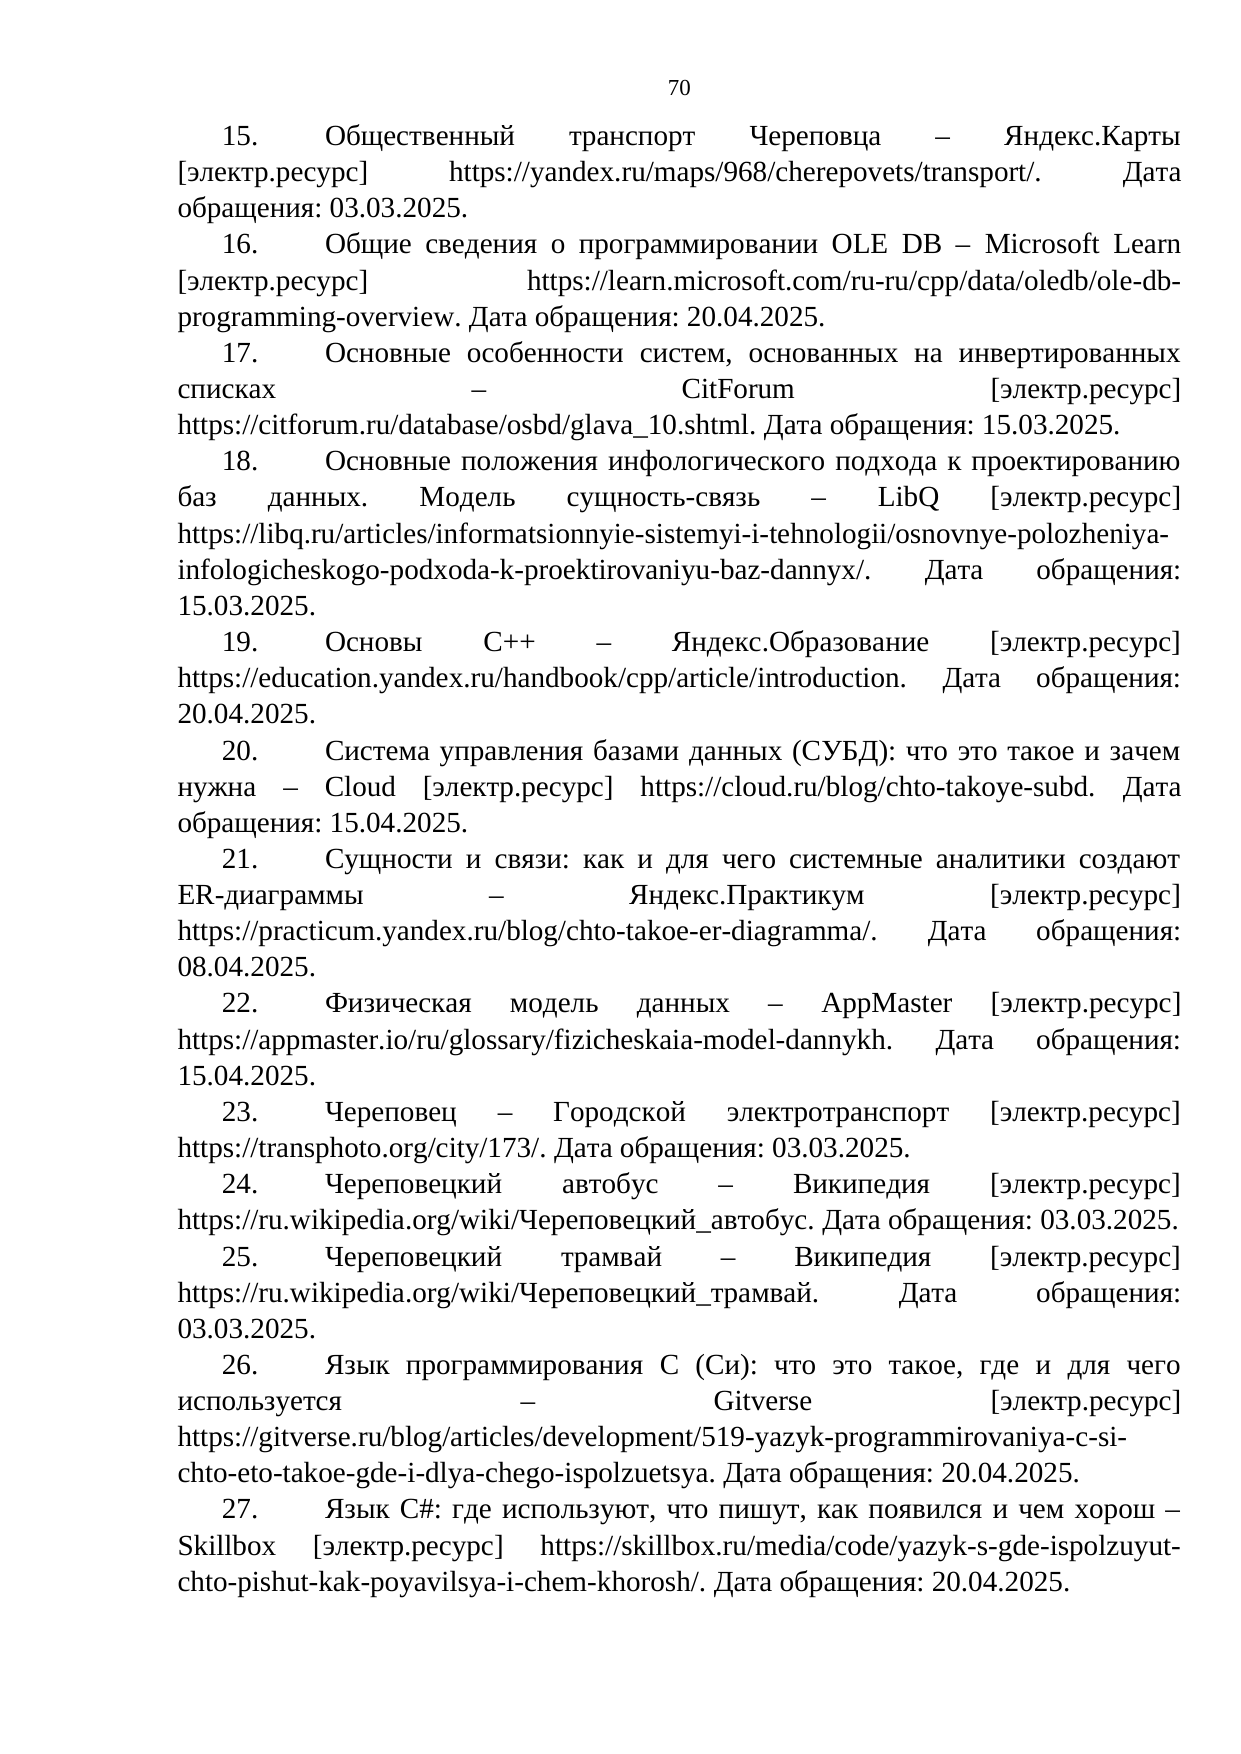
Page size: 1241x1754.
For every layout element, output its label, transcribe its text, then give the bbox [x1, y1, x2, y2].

list Язык С#: где используют, что пишут, как появился и чем хорош – Skillbox [электр.ресурс] https://skillbox.ru/media/code/yazyk-s-gde-ispolzuyut-chto-pishut-kak-poyavilsya-i-chem-khorosh/. Дата обращения: 20.04.2025. [177, 1492, 1181, 1597]
list Сущности и связи: как и для чего системные аналитики создают ER‑диаграммы – Яндекс.Практикум [электр.ресурс] https://practicum.yandex.ru/blog/chto-takoe-er-diagramma/. Дата обращения: 08.04.2025. [177, 841, 1181, 983]
list Череповецкий автобус – Википедия [электр.ресурс] https://ru.wikipedia.org/wiki/Череповецкий_автобус. Дата обращения: 03.03.2025. [177, 1166, 1181, 1236]
list Общественный транспорт Череповца – Яндекс.Карты [электр.ресурс] https://yandex.ru/maps/968/cherepovets/transport/. Дата обращения: 03.03.2025. [177, 118, 1181, 224]
list Основные особенности систем, основанных на инвертированных списках – CitForum [электр.ресурс] https://citforum.ru/database/osbd/glava_10.shtml. Дата обращения: 15.03.2025. [177, 335, 1181, 441]
list Физическая модель данных – AppMaster [электр.ресурс] https://appmaster.io/ru/glossary/fizicheskaia-model-dannykh. Дата обращения: 15.04.2025. [177, 986, 1181, 1091]
list Язык программирования C (Си): что это такое, где и для чего используется – Gitverse [электр.ресурс] https://gitverse.ru/blog/articles/development/519-yazyk-programmirovaniya-c-si-chto-eto-takoe-gde-i-dlya-chego-ispolzuetsya. Дата обращения: 20.04.2025. [177, 1347, 1181, 1489]
list Общие сведения о программировании OLE DB – Microsoft Learn [электр.ресурс] https://learn.microsoft.com/ru-ru/cpp/data/oledb/ole-db-programming-overview. Дата обращения: 20.04.2025. [177, 227, 1181, 332]
list Череповец – Городской электротранспорт [электр.ресурс] https://transphoto.org/city/173/. Дата обращения: 03.03.2025. [177, 1094, 1181, 1164]
list Основные положения инфологического подхода к проектированию баз данных. Модель сущность-связь – LibQ [электр.ресурс] https://libq.ru/articles/informatsionnyie-sistemyi-i-tehnologii/osnovnye-polozheniya-infologicheskogo-podxoda-k-proektirovaniyu-baz-dannyx/. Дата обращения: 15.03.2025. [177, 443, 1181, 622]
list Череповецкий трамвай – Википедия [электр.ресурс] https://ru.wikipedia.org/wiki/Череповецкий_трамвай. Дата обращения: 03.03.2025. [177, 1239, 1181, 1344]
list Основы C++ – Яндекс.Образование [электр.ресурс] https://education.yandex.ru/handbook/cpp/article/introduction. Дата обращения: 20.04.2025. [177, 624, 1181, 730]
list Система управления базами данных (СУБД): что это такое и зачем нужна – Cloud [электр.ресурс] https://cloud.ru/blog/chto-takoye-subd. Дата обращения: 15.04.2025. [177, 733, 1181, 838]
